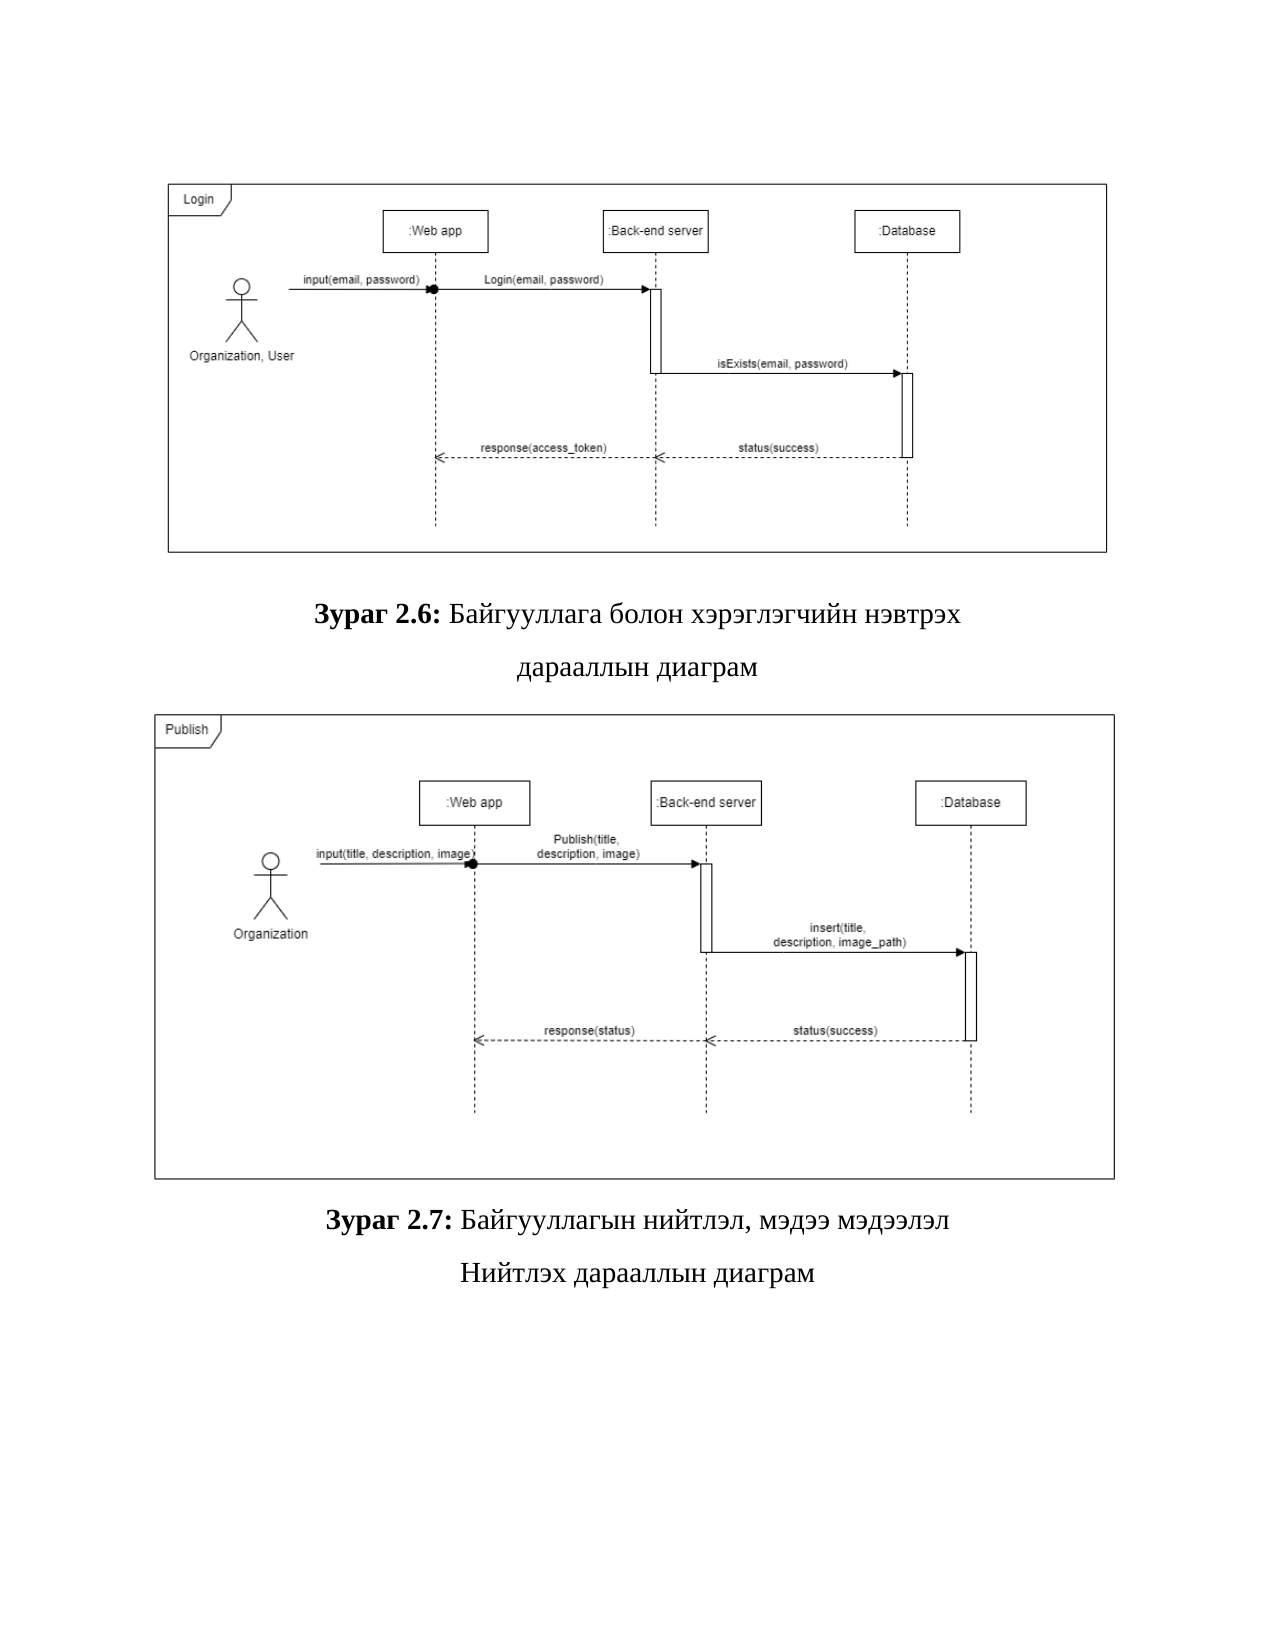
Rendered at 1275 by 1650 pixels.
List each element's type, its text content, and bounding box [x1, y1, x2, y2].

picture [150, 701, 1125, 1184]
text Зураг 2.6: Байгууллага болон хэрэглэгчийн нэвтрэх [150, 596, 1125, 630]
text Нийтлэх дарааллын диаграм [150, 1255, 1125, 1288]
text дарааллын диаграм [150, 649, 1125, 682]
picture [150, 150, 1125, 578]
text Зураг 2.7: Байгууллагын нийтлэл, мэдээ мэдээлэл [150, 1202, 1125, 1236]
